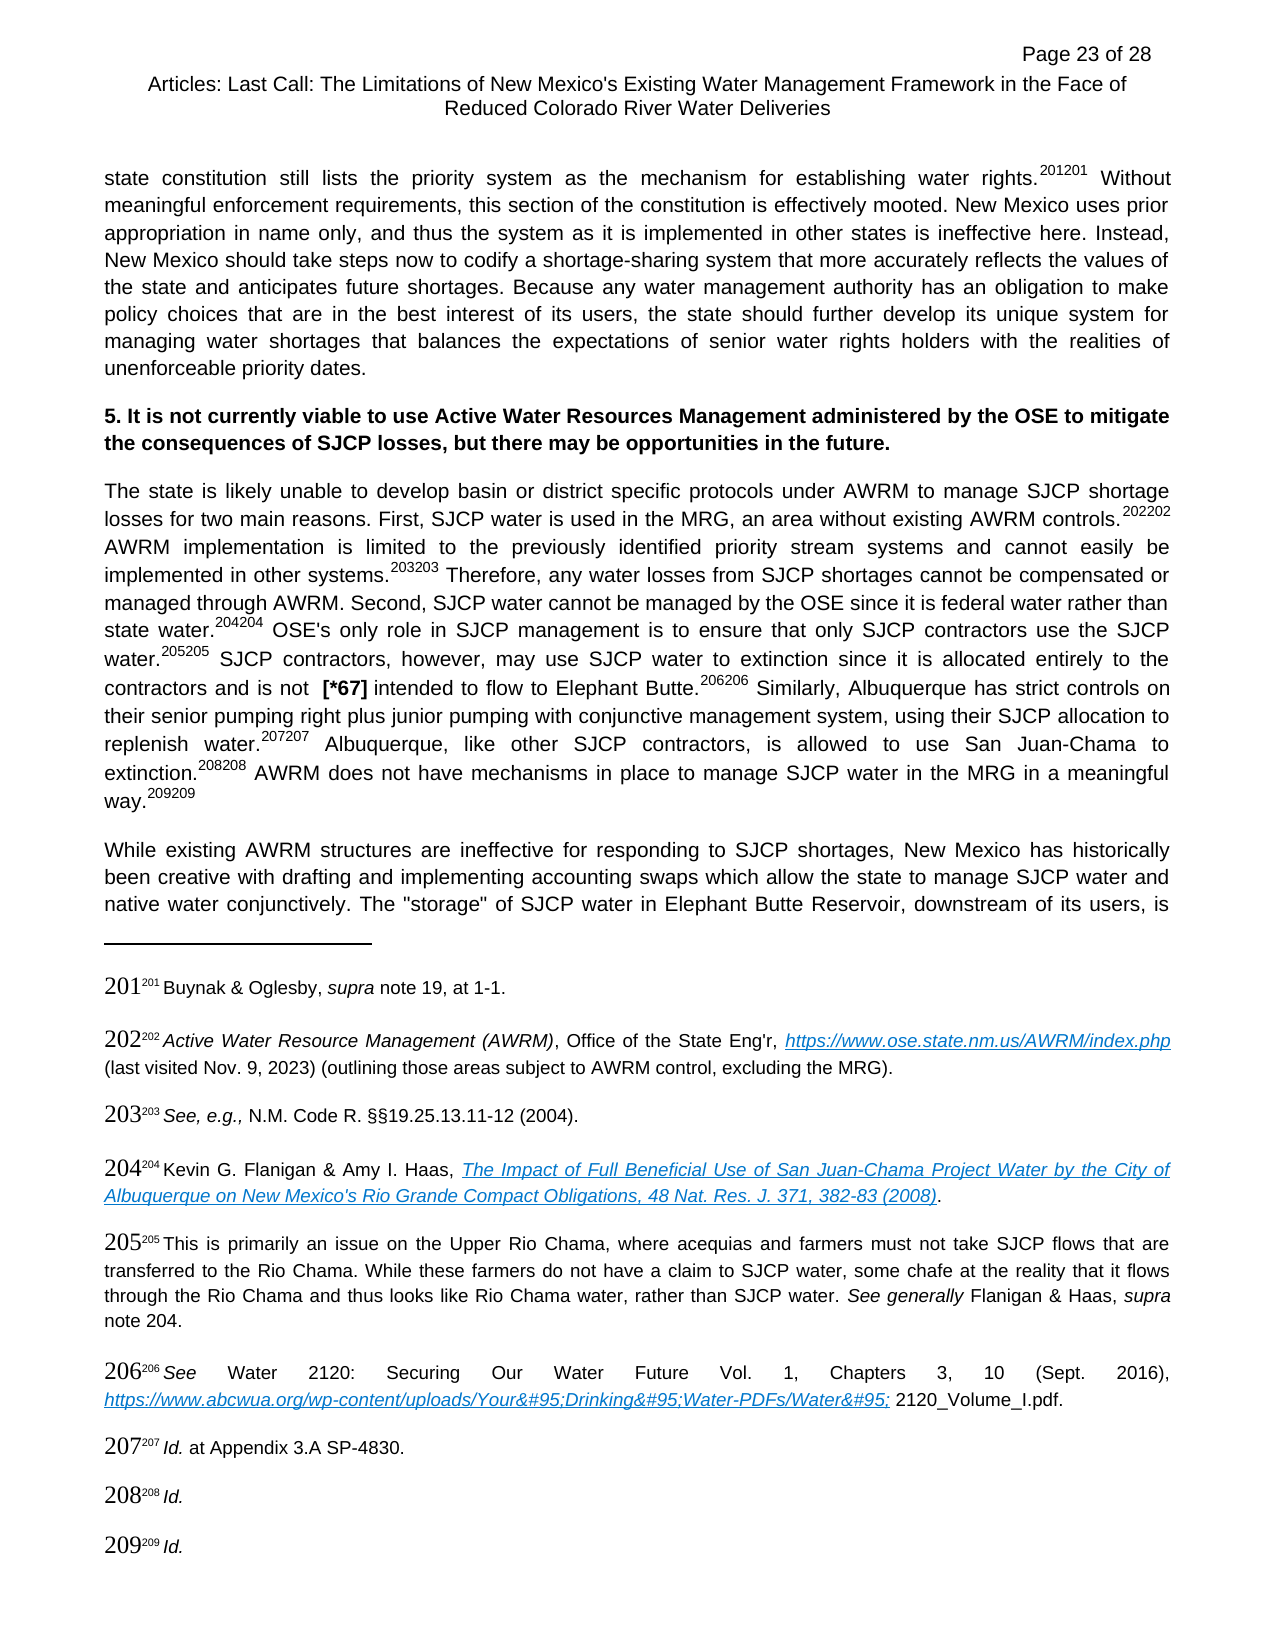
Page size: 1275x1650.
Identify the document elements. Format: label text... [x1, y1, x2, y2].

text In summary, while the state constitution codified the doctrine of prior appropriation, this was done mostly to incentivize Reclamation to fund large-scale water storage projects like Elephant Butte, rather than to actually implement a new water allocation system.198 The Supreme Court of New Mexico has made it clear that it will never require the State Engineer to enforce a priority call and the State Engineer is under no obligation to enforce priority calls.199 In Bounds v. State, the Court declared, "[t]he Constitution's priority doctrine establishes a broad priority principle, [*66] nothing more. The prior appropriation provision is not self-executing."200 Despite this, the state constitution still lists the priority system as the mechanism for establishing water rights.201 Without meaningful enforcement requirements, this section of the constitution is effectively mooted. New Mexico uses prior appropriation in name only, and thus the system as it is implemented in other states is ineffective here. Instead, New Mexico should take steps now to codify a shortage-sharing system that more accurately reflects the values of the state and anticipates future shortages. Because any water management authority has an obligation to make policy choices that are in the best interest of its users, the state should further develop its unique system for managing water shortages that balances the expectations of senior water rights holders with the realities of unenforceable priority dates. [104, 161, 1171, 380]
text While existing AWRM structures are ineffective for responding to SJCP shortages, New Mexico has historically been creative with drafting and implementing accounting swaps which allow the state to manage SJCP water and native water conjunctively. The "storage" of SJCP water in Elephant Butte Reservoir, downstream of its users, is one example.210 When use of the water is called for, San Juan-Chama users simply withdraw native water from the Rio Grande, and an accounting change is made for the water at Elephant Butte, changing its designation to native.211 [104, 835, 1171, 916]
text The state is likely unable to develop basin or district specific protocols under AWRM to manage SJCP shortage losses for two main reasons. First, SJCP water is used in the MRG, an area without existing AWRM controls.202 AWRM implementation is limited to the previously identified priority stream systems and cannot easily be implemented in other systems.203 Therefore, any water losses from SJCP shortages cannot be compensated or managed through AWRM. Second, SJCP water cannot be managed by the OSE since it is federal water rather than state water.204 OSE's only role in SJCP management is to ensure that only SJCP contractors use the SJCP water.205 SJCP contractors, however, may use SJCP water to extinction since it is allocated entirely to the contractors and is not [*67] intended to flow to Elephant Butte.206 Similarly, Albuquerque has strict controls on their senior pumping right plus junior pumping with conjunctive management system, using their SJCP allocation to replenish water.207 Albuquerque, like other SJCP contractors, is allowed to use San Juan-Chama to extinction.208 AWRM does not have mechanisms in place to manage SJCP water in the MRG in a meaningful way.209 [104, 476, 1171, 814]
text 5. It is not currently viable to use Active Water Resources Management administered by the OSE to mitigate the consequences of SJCP losses, but there may be opportunities in the future. [104, 401, 1171, 455]
